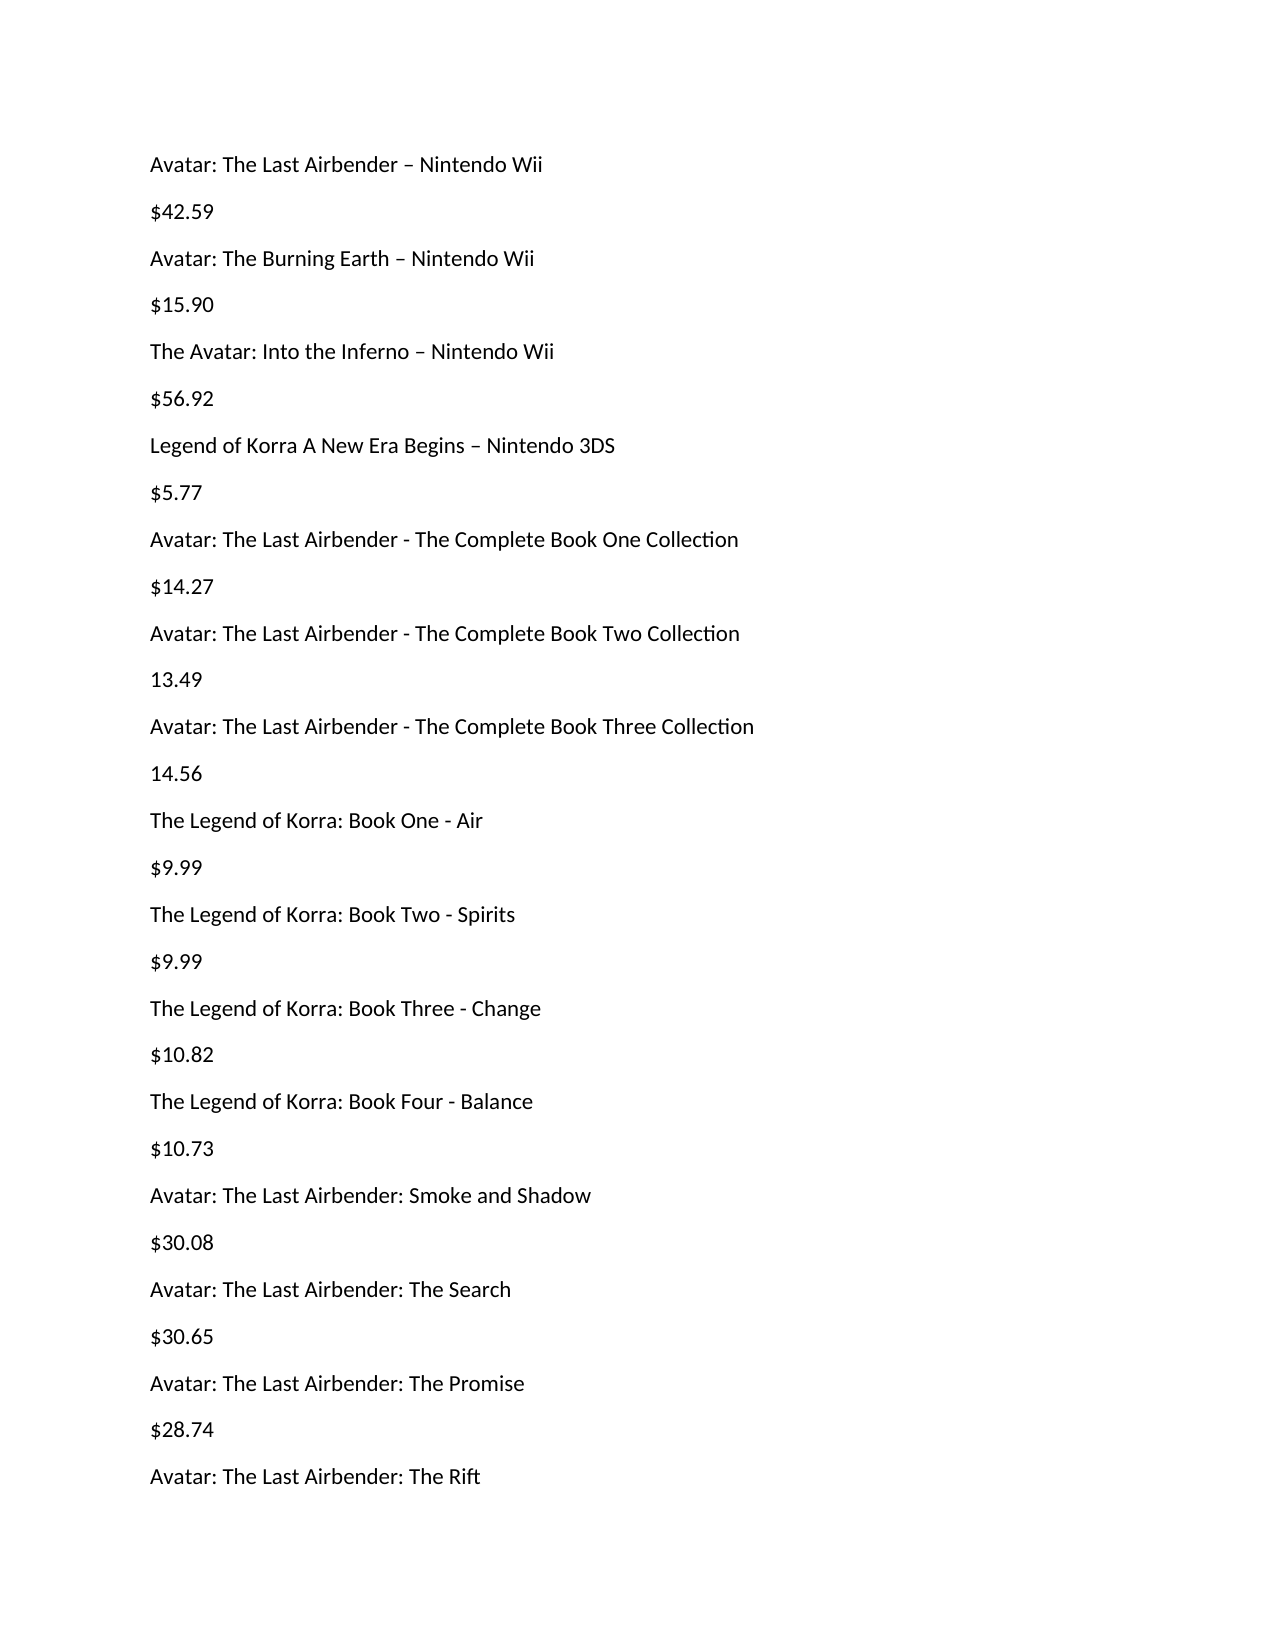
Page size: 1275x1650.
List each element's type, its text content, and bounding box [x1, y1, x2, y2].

text The Legend of Korra: Book Four - Balance [150, 1087, 1125, 1116]
text The Legend of Korra: Book Three - Change [150, 994, 1125, 1022]
text Avatar: The Last Airbender - The Complete Book Three Collection [150, 712, 1125, 741]
text Avatar: The Last Airbender: The Search [150, 1275, 1125, 1303]
text The Legend of Korra: Book One - Air [150, 806, 1125, 834]
text Avatar: The Last Airbender: Smoke and Shadow [150, 1181, 1125, 1209]
text $9.99 [150, 853, 1125, 881]
text $28.74 [150, 1416, 1125, 1444]
text Avatar: The Last Airbender: The Promise [150, 1369, 1125, 1397]
text $10.73 [150, 1134, 1125, 1162]
text $30.65 [150, 1322, 1125, 1350]
text The Avatar: Into the Inferno – Nintendo Wii [150, 337, 1125, 366]
text $9.99 [150, 947, 1125, 975]
text Avatar: The Burning Earth – Nintendo Wii [150, 244, 1125, 272]
text $5.77 [150, 478, 1125, 506]
text $15.90 [150, 291, 1125, 319]
text $14.27 [150, 572, 1125, 600]
text Avatar: The Last Airbender - The Complete Book Two Collection [150, 619, 1125, 647]
text Avatar: The Last Airbender: The Rift [150, 1462, 1125, 1491]
text $10.82 [150, 1041, 1125, 1069]
text 13.49 [150, 666, 1125, 694]
text Legend of Korra A New Era Begins – Nintendo 3DS [150, 431, 1125, 459]
text Avatar: The Last Airbender - The Complete Book One Collection [150, 525, 1125, 553]
text $30.08 [150, 1228, 1125, 1256]
text $56.92 [150, 384, 1125, 412]
text 14.56 [150, 759, 1125, 787]
text The Legend of Korra: Book Two - Spirits [150, 900, 1125, 928]
text Avatar: The Last Airbender – Nintendo Wii [150, 150, 1125, 178]
text $42.59 [150, 197, 1125, 225]
